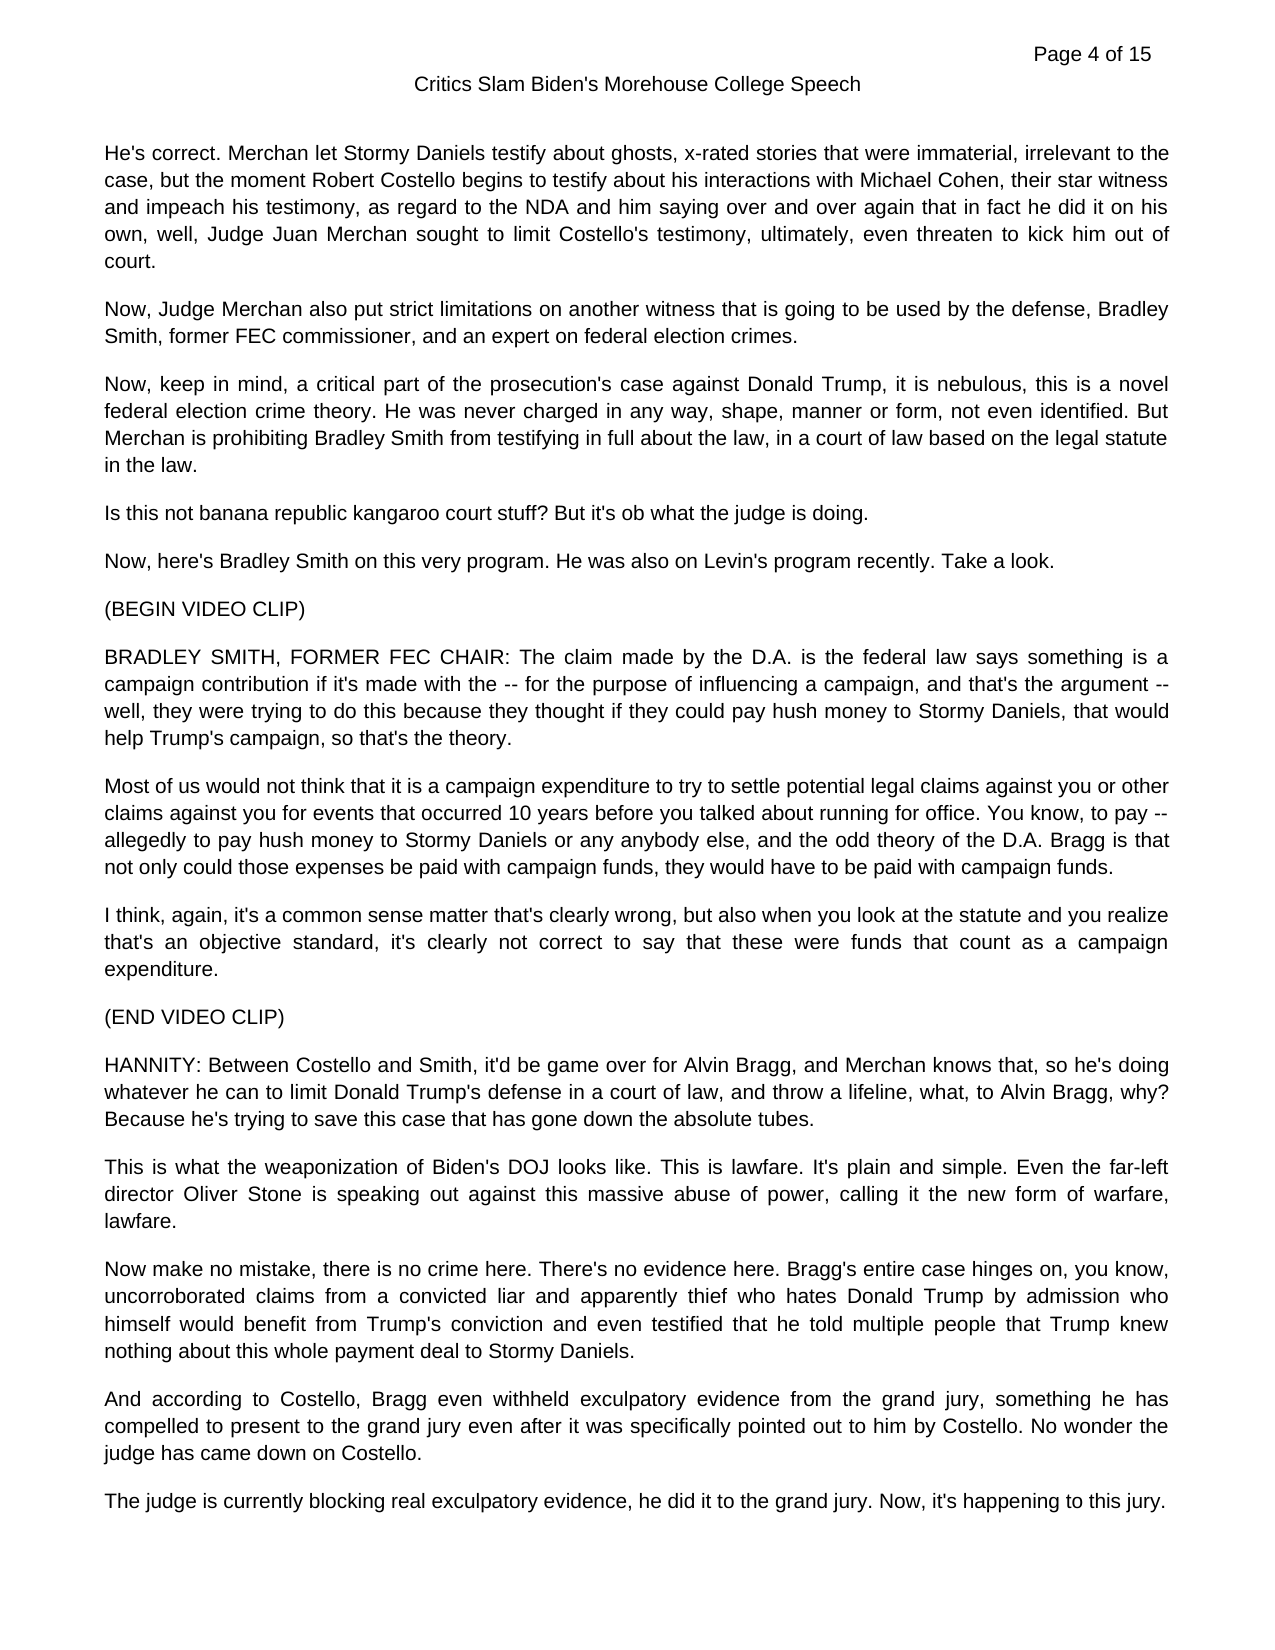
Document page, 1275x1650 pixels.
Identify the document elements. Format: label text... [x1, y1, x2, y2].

text Now, here's Bradley Smith on this very program. He was also on Levin's program recently. Take a look. [104, 546, 1171, 573]
text Now, keep in mind, a critical part of the prosecution's case against Donald Trump, it is nebulous, this is a novel federal election crime theory. He was never charged in any way, shape, manner or form, not even identified. But Merchan is prohibiting Bradley Smith from testifying in full about the law, in a court of law based on the legal statute in the law. [104, 369, 1171, 477]
text BRADLEY SMITH, FORMER FEC CHAIR: The claim made by the D.A. is the federal law says something is a campaign contribution if it's made with the -- for the purpose of influencing a campaign, and that's the argument -- well, they were trying to do this because they thought if they could pay hush money to Stormy Daniels, that would help Trump's campaign, so that's the theory. [104, 642, 1171, 750]
text (BEGIN VIDEO CLIP) [104, 594, 1171, 621]
text And according to Costello, Bragg even withheld exculpatory evidence from the grand jury, something he has compelled to present to the grand jury even after it was specifically pointed out to him by Costello. No wonder the judge has came down on Costello. [104, 1383, 1171, 1464]
text The judge is currently blocking real exculpatory evidence, he did it to the grand jury. Now, it's happening to this jury. [104, 1485, 1171, 1512]
text Is this not banana republic kangaroo court stuff? But it's ob what the judge is doing. [104, 498, 1171, 525]
text I think, again, it's a common sense matter that's clearly wrong, but also when you look at the statute and you realize that's an objective standard, it's clearly not correct to say that these were funds that count as a campaign expenditure. [104, 900, 1171, 981]
text He's correct. Merchan let Stormy Daniels testify about ghosts, x-rated stories that were immaterial, irrelevant to the case, but the moment Robert Costello begins to testify about his interactions with Michael Cohen, their star witness and impeach his testimony, as regard to the NDA and him saying over and over again that in fact he did it on his own, well, Judge Juan Merchan sought to limit Costello's testimony, ultimately, even threaten to kick him out of court. [104, 137, 1171, 273]
text Most of us would not think that it is a campaign expenditure to try to settle potential legal claims against you or other claims against you for events that occurred 10 years before you talked about running for office. You know, to pay -- allegedly to pay hush money to Stormy Daniels or any anybody else, and the odd theory of the D.A. Bragg is that not only could those expenses be paid with campaign funds, they would have to be paid with campaign funds. [104, 771, 1171, 879]
text HANNITY: Between Costello and Smith, it'd be game over for Alvin Bragg, and Merchan knows that, so he's doing whatever he can to limit Donald Trump's defense in a court of law, and throw a lifeline, what, to Alvin Bragg, why? Because he's trying to save this case that has gone down the absolute tubes. [104, 1050, 1171, 1131]
text Now, Judge Merchan also put strict limitations on another witness that is going to be used by the defense, Bradley Smith, former FEC commissioner, and an expert on federal election crimes. [104, 294, 1171, 348]
text (END VIDEO CLIP) [104, 1002, 1171, 1029]
text Now make no mistake, there is no crime here. There's no evidence here. Bragg's entire case hinges on, you know, uncorroborated claims from a convicted liar and apparently thief who hates Donald Trump by admission who himself would benefit from Trump's conviction and even testified that he told multiple people that Trump knew nothing about this whole payment deal to Stormy Daniels. [104, 1254, 1171, 1362]
text This is what the weaponization of Biden's DOJ looks like. This is lawfare. It's plain and simple. Even the far-left director Oliver Stone is speaking out against this massive abuse of power, calling it the new form of warfare, lawfare. [104, 1152, 1171, 1233]
